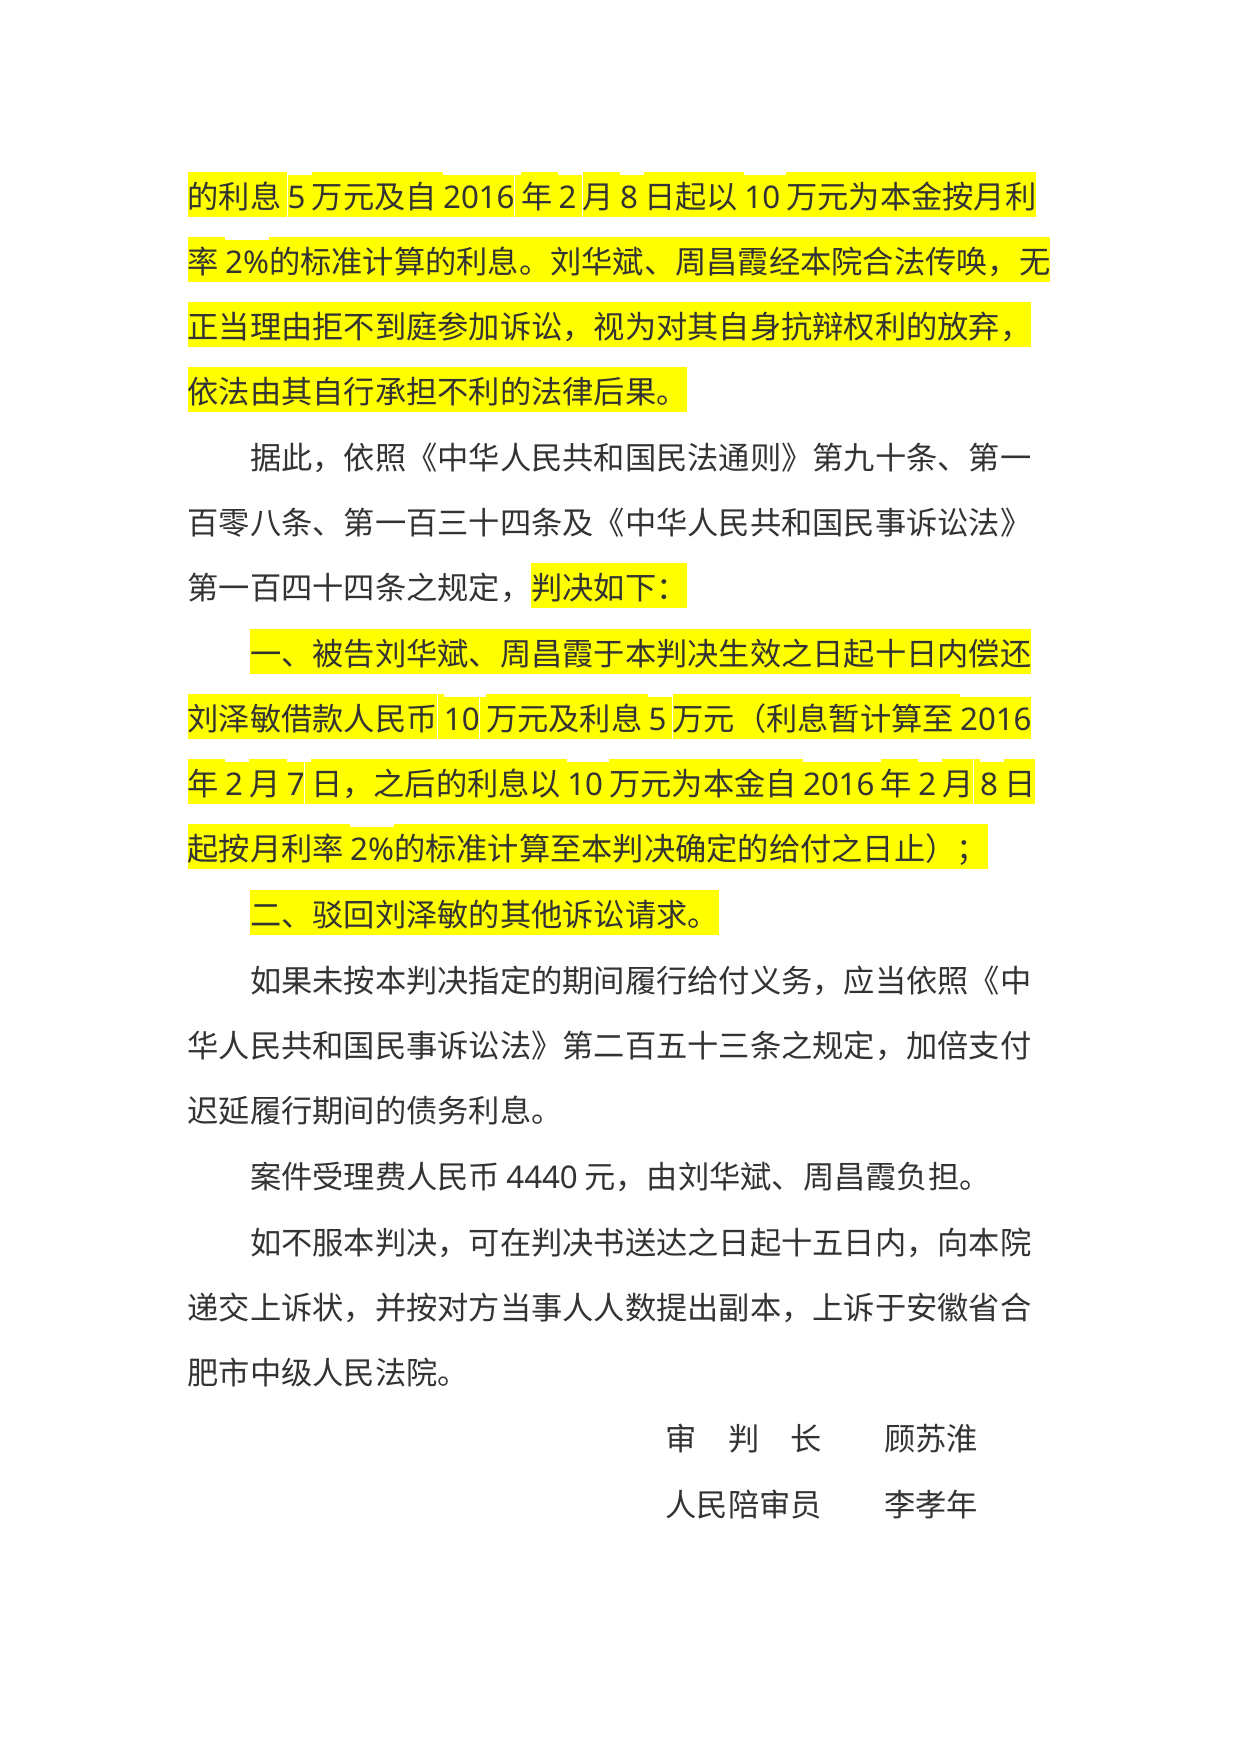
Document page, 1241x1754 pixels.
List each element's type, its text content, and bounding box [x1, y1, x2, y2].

text 二、驳回刘泽敏的其他诉讼请求。 [187, 880, 1053, 945]
text 人民陪审员 李孝年 [187, 1470, 978, 1535]
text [187, 162, 1053, 422]
text 审 判 长 顾苏淮 [187, 1404, 978, 1469]
text 一、被告刘华斌、周昌霞于本判决生效之日起十日内偿还刘泽敏借款人民币10万元及利息5万元（利息暂计算至2016年2月7日，之后的利息以10万元为本金自2016年2月8日起按月利率2%的标准计算至本判决确定的给付之日止）； [187, 619, 1053, 879]
text 如果未按本判决指定的期间履行给付义务，应当依照《中华人民共和国民事诉讼法》第二百五十三条之规定，加倍支付迟延履行期间的债务利息。 [187, 946, 1053, 1141]
text 如不服本判决，可在判决书送达之日起十五日内，向本院递交上诉状，并按对方当事人人数提出副本，上诉于安徽省合肥市中级人民法院。 [187, 1208, 1053, 1403]
text 案件受理费人民币4440元，由刘华斌、周昌霞负担。 [187, 1142, 1053, 1207]
text 据此，依照《中华人民共和国民法通则》第九十条、第一百零八条、第一百三十四条及《中华人民共和国民事诉讼法》第一百四十四条之规定，判决如下： [187, 423, 1053, 618]
